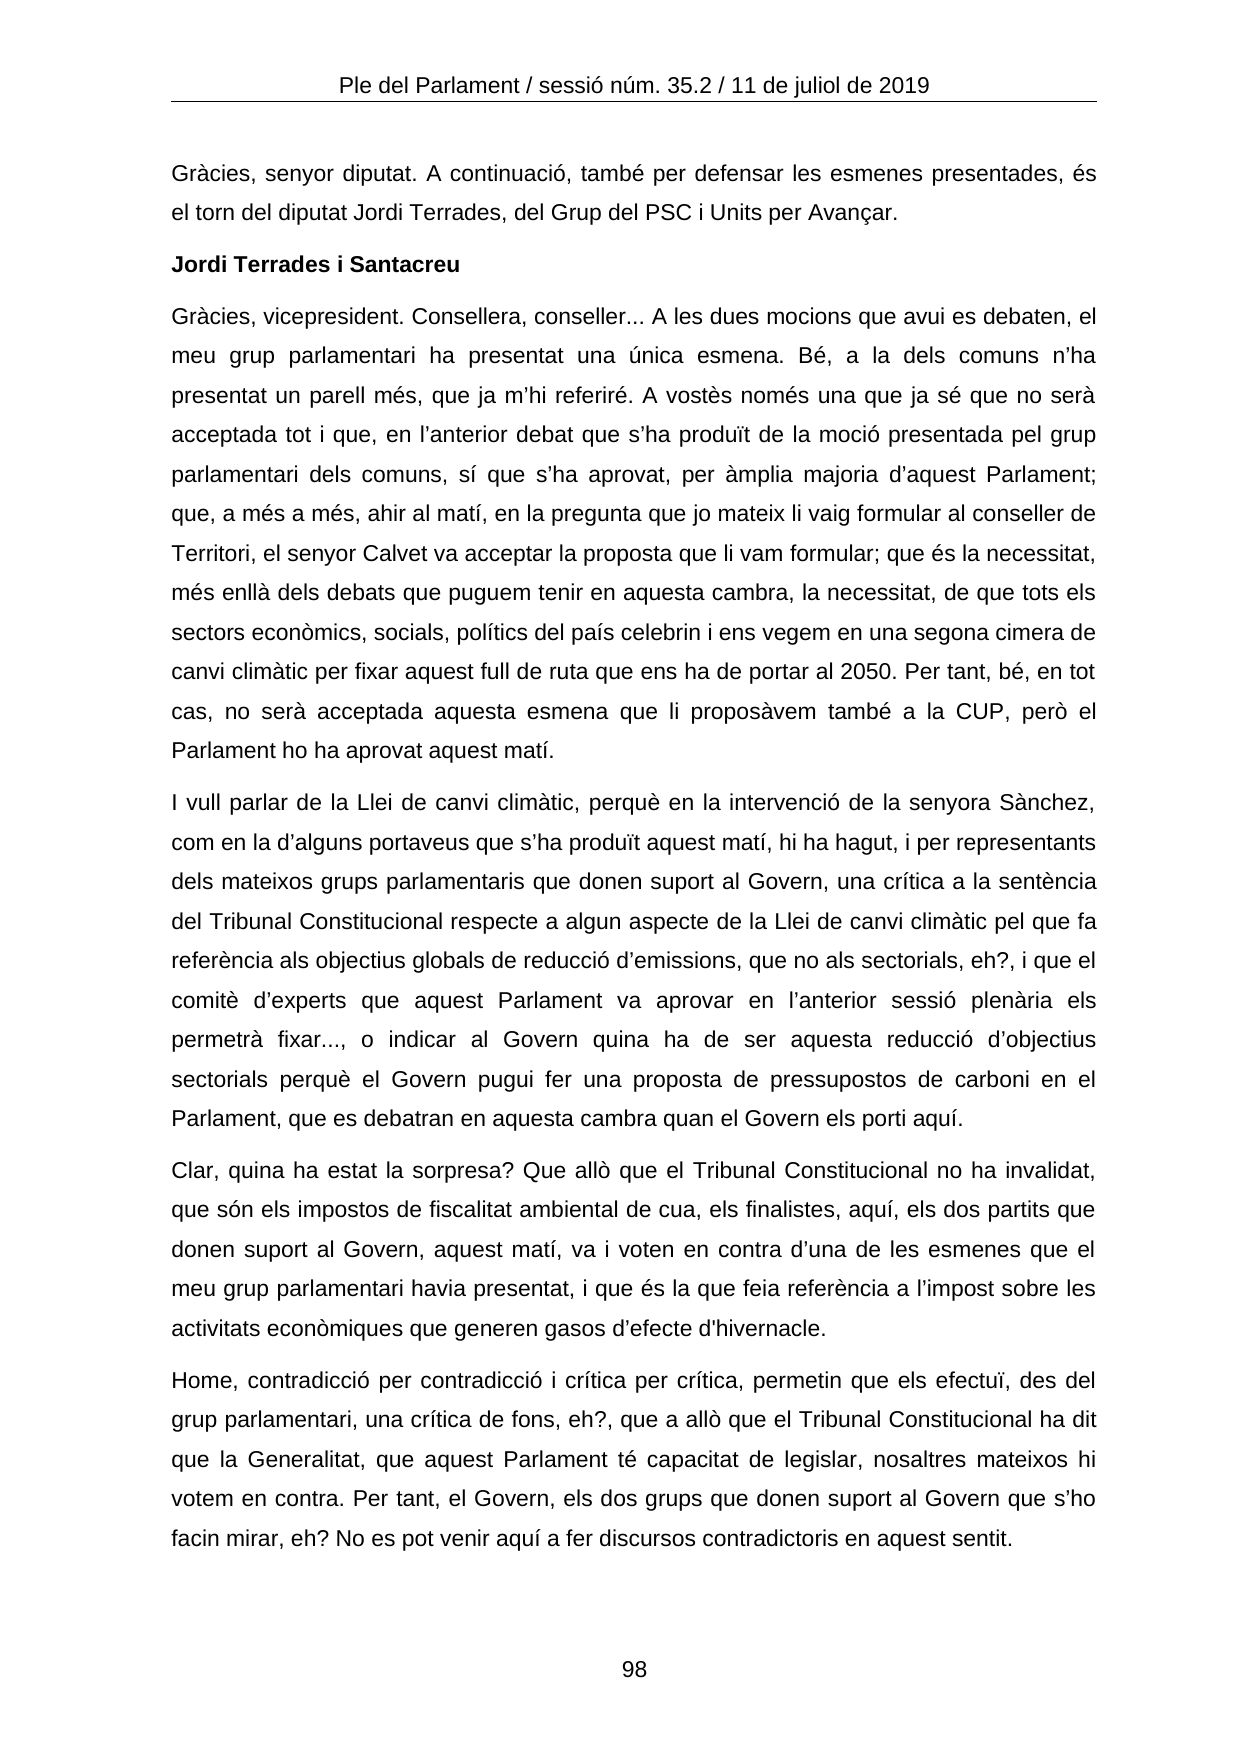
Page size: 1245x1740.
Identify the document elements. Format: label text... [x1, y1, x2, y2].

text I vull parlar de la Llei de canvi climàtic, perquè en la intervenció de la senyora Sànchez, com en la d’alguns portaveus que s’ha produït aquest matí, hi ha hagut, i per representants dels mateixos grups parlamentaris que donen suport al Govern, una crítica a la sentència del Tribunal Constitucional respecte a algun aspecte de la Llei de canvi climàtic pel que fa referència als objectius globals de reducció d’emissions, que no als sectorials, eh?, i que el comitè d’experts que aquest Parlament va aprovar en l’anterior sessió plenària els permetrà fixar..., o indicar al Govern quina ha de ser aquesta reducció d’objectius sectorials perquè el Govern pugui fer una proposta de pressupostos de carboni en el Parlament, que es debatran en aquesta cambra quan el Govern els porti aquí. [171, 789, 1097, 1131]
text Gràcies, senyor diputat. A continuació, també per defensar les esmenes presentades, és el torn del diputat Jordi Terrades, del Grup del PSC i Units per Avançar. [171, 159, 1097, 225]
text Gràcies, vicepresident. Consellera, conseller... A les dues mocions que avui es debaten, el meu grup parlamentari ha presentat una única esmena. Bé, a la dels comuns n’ha presentat un parell més, que ja m’hi referiré. A vostès només una que ja sé que no serà acceptada tot i que, en l’anterior debat que s’ha produït de la moció presentada pel grup parlamentari dels comuns, sí que s’ha aprovat, per àmplia majoria d’aquest Parlament; que, a més a més, ahir al matí, en la pregunta que jo mateix li vaig formular al conseller de Territori, el senyor Calvet va acceptar la proposta que li vam formular; que és la necessitat, més enllà dels debats que puguem tenir en aquesta cambra, la necessitat, de que tots els sectors econòmics, socials, polítics del país celebrin i ens vegem en una segona cimera de canvi climàtic per fixar aquest full de ruta que ens ha de portar al 2050. Per tant, bé, en tot cas, no serà acceptada aquesta esmena que li proposàvem també a la CUP, però el Parlament ho ha aprovat aquest matí. [171, 303, 1097, 763]
text Jordi Terrades i Santacreu [171, 251, 1097, 277]
text Home, contradicció per contradicció i crítica per crítica, permetin que els efectuï, des del grup parlamentari, una crítica de fons, eh?, que a allò que el Tribunal Constitucional ha dit que la Generalitat, que aquest Parlament té capacitat de legislar, nosaltres mateixos hi votem en contra. Per tant, el Govern, els dos grups que donen suport al Govern que s’ho facin mirar, eh? No es pot venir aquí a fer discursos contradictoris en aquest sentit. [171, 1367, 1097, 1551]
text Clar, quina ha estat la sorpresa? Que allò que el Tribunal Constitucional no ha invalidat, que són els impostos de fiscalitat ambiental de cua, els finalistes, aquí, els dos partits que donen suport al Govern, aquest matí, va i voten en contra d’una de les esmenes que el meu grup parlamentari havia presentat, i que és la que feia referència a l’impost sobre les activitats econòmiques que generen gasos d’efecte d'hivernacle. [171, 1157, 1097, 1341]
